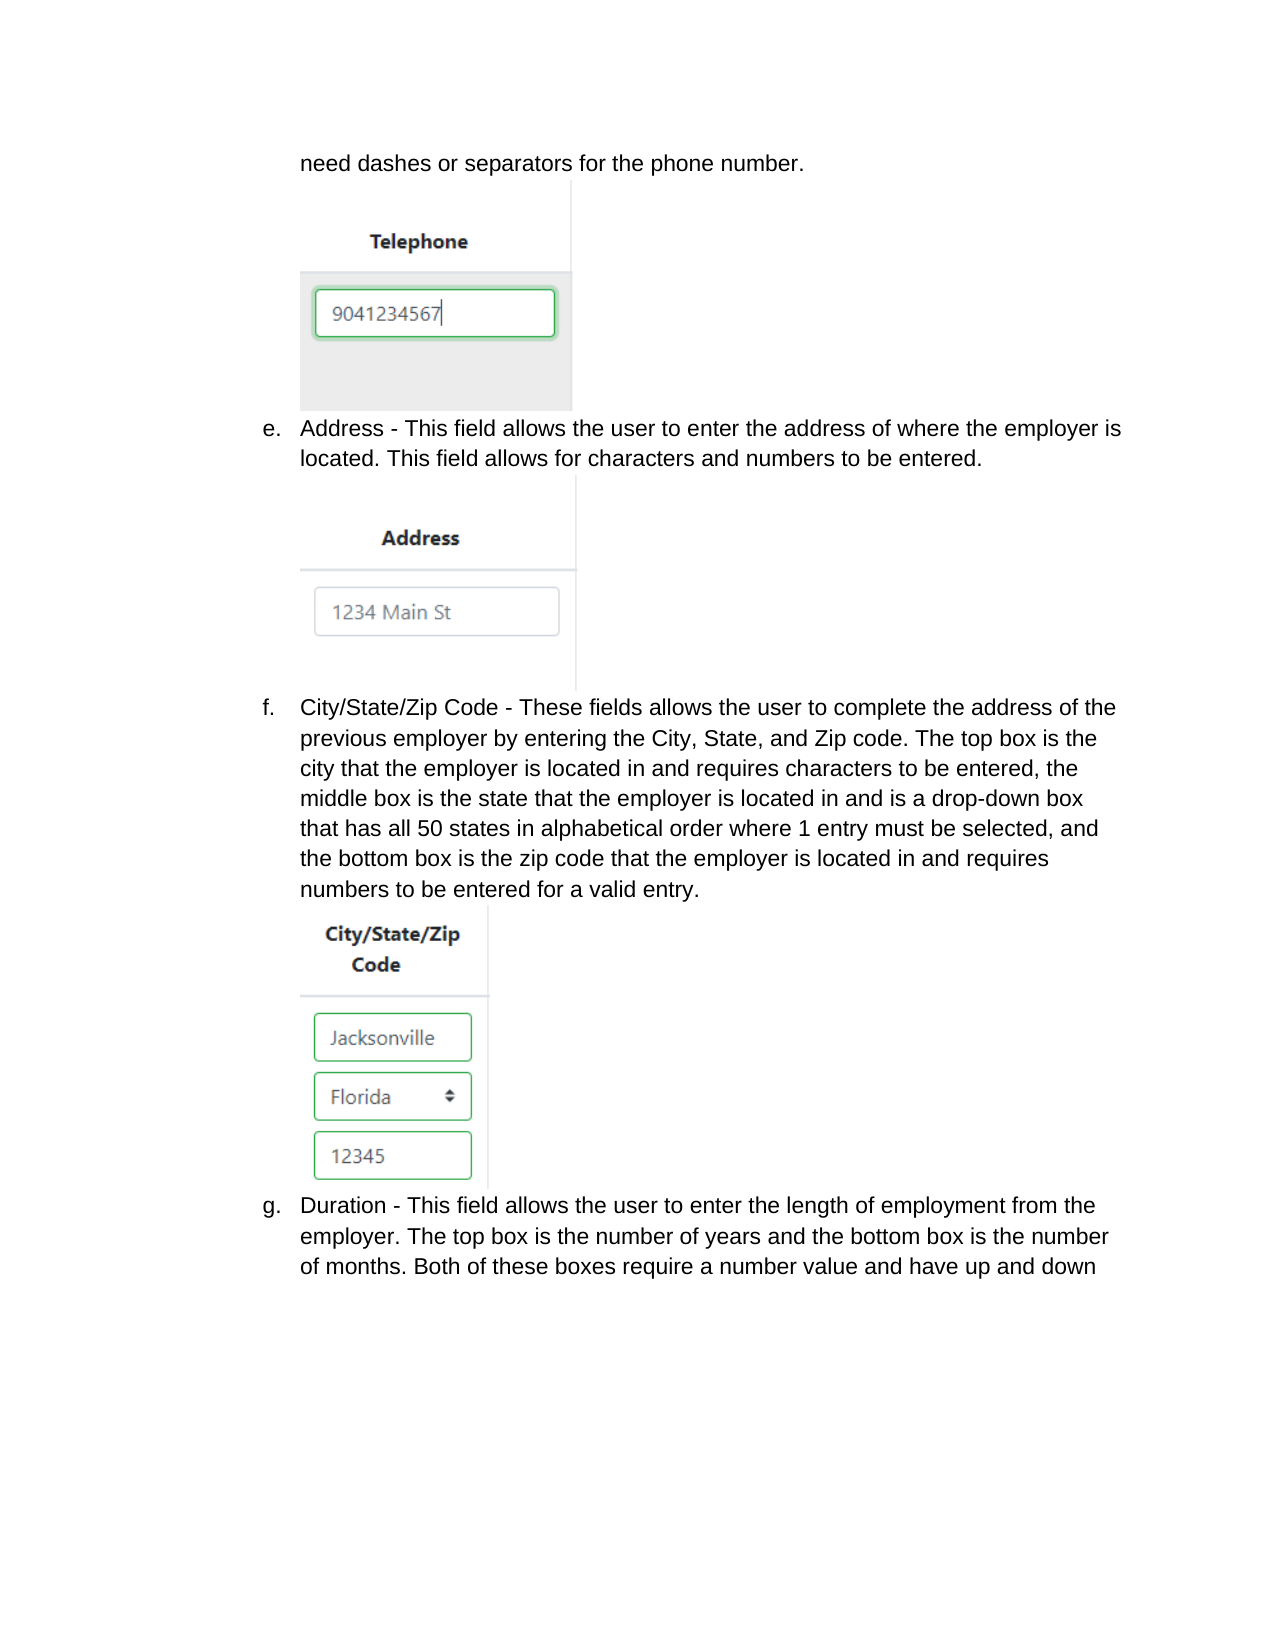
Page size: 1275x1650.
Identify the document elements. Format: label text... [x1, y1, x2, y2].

list City/State/Zip Code - These fields allows the user to complete the address of the previous employer by entering the City, State, and Zip code. The top box is the city that the employer is located in and requires characters to be entered, the middle box is the state that the employer is located in and is a drop-down box that has all 50 states in alphabetical order where 1 entry must be selected, and the bottom box is the zip code that the employer is located in and requires numbers to be entered for a valid entry. [262, 694, 1125, 1189]
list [262, 150, 1125, 411]
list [262, 1192, 1125, 1279]
picture [300, 475, 578, 691]
picture [300, 180, 573, 411]
picture [300, 905, 490, 1189]
